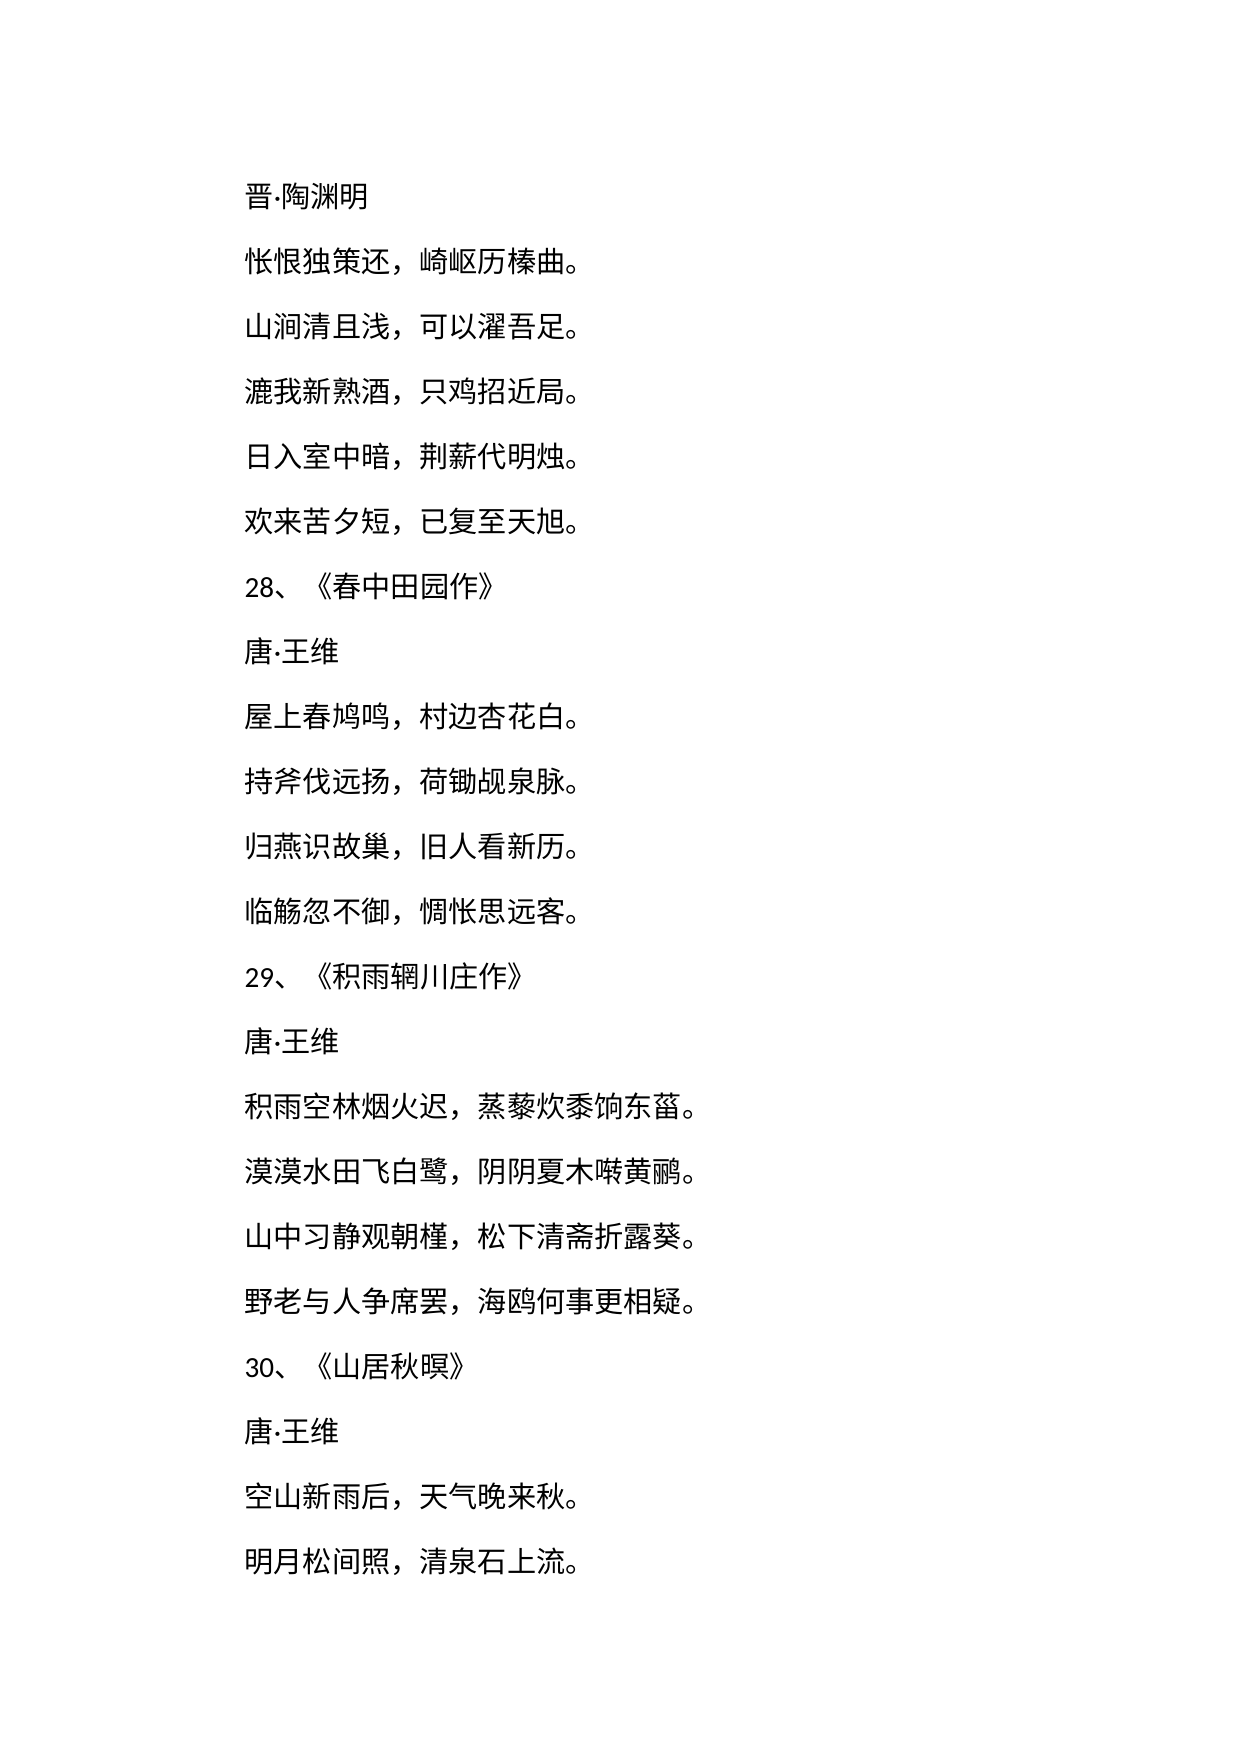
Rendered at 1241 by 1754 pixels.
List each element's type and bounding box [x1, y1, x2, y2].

table_header [186, 162, 1211, 1592]
